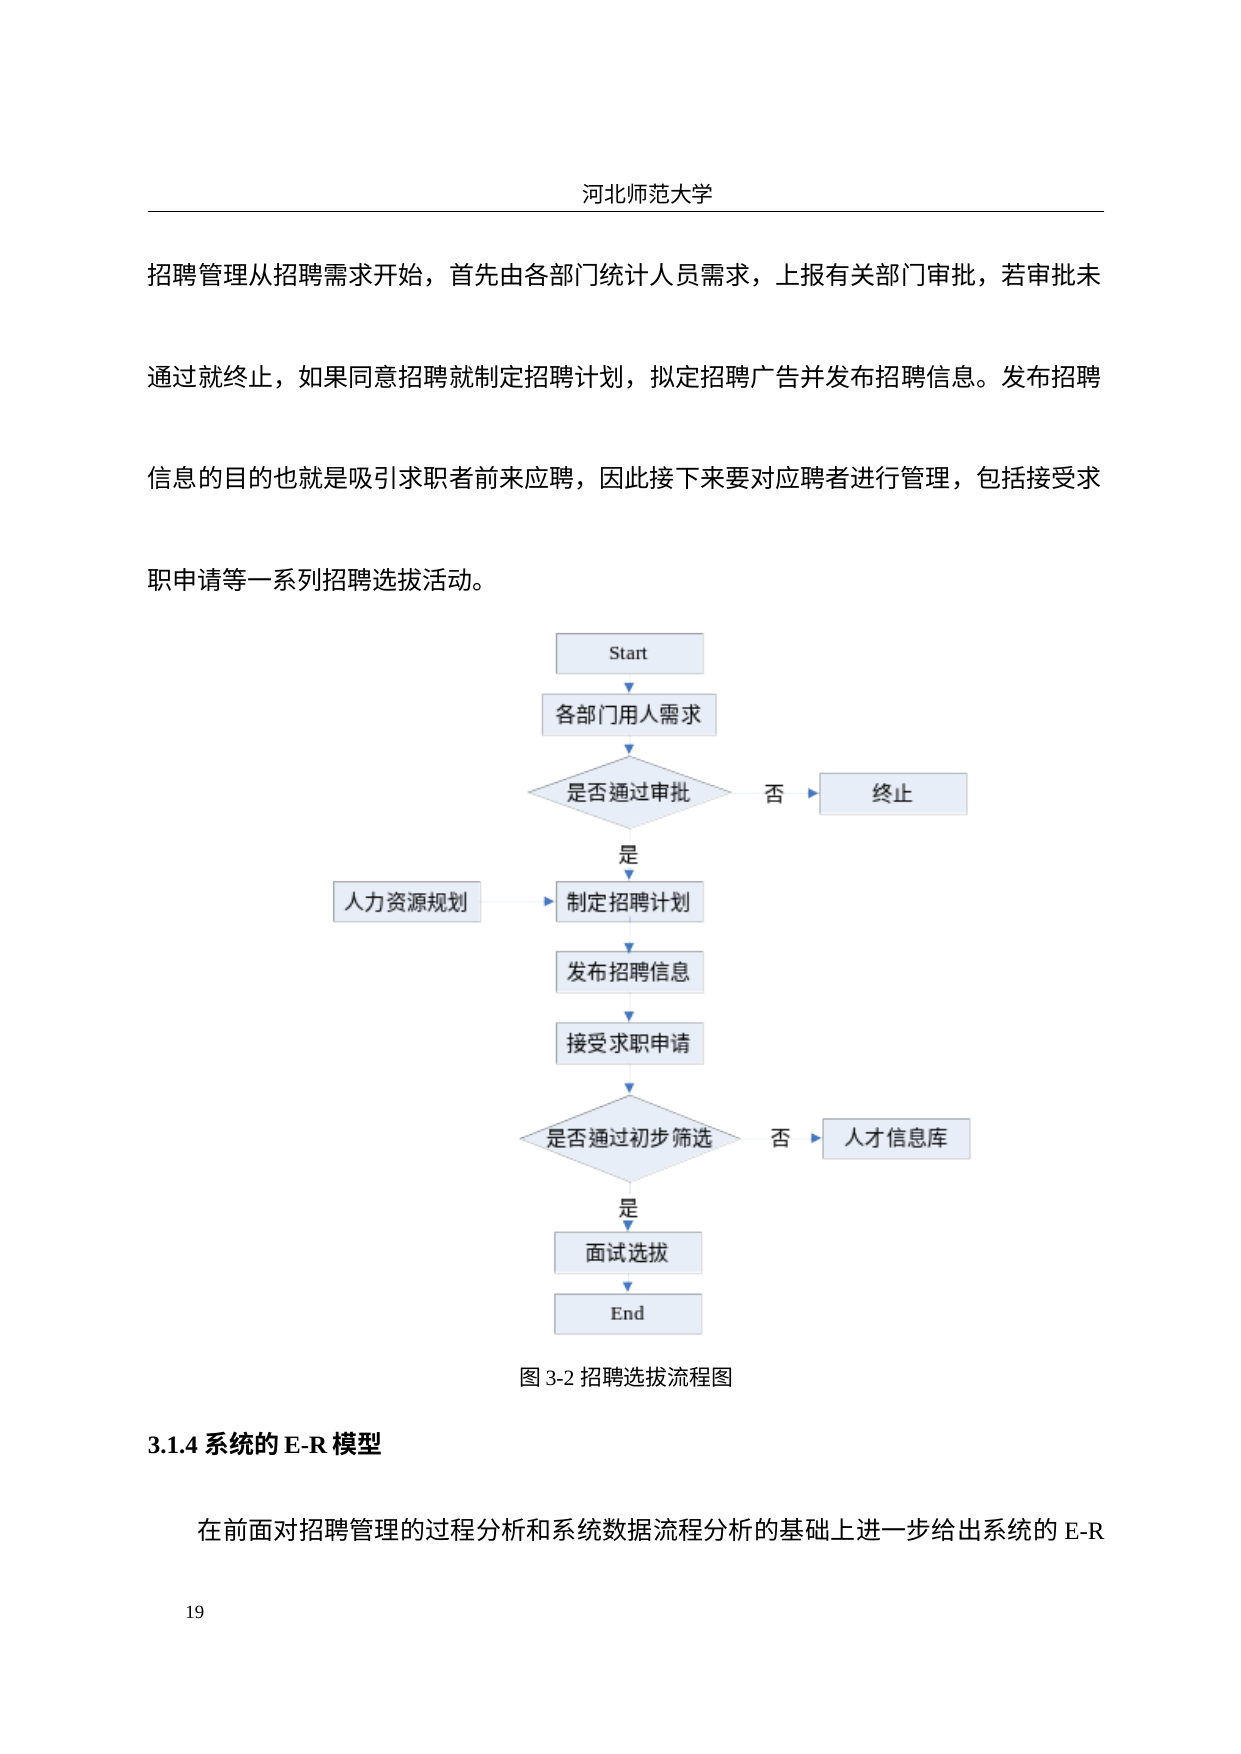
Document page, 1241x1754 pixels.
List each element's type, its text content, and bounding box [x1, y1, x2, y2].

text 图3-2 招聘选拔流程图 [148, 1358, 1104, 1392]
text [148, 239, 1104, 613]
subtitle 系统的E-R模型 [148, 1408, 1104, 1476]
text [148, 1494, 1104, 1562]
